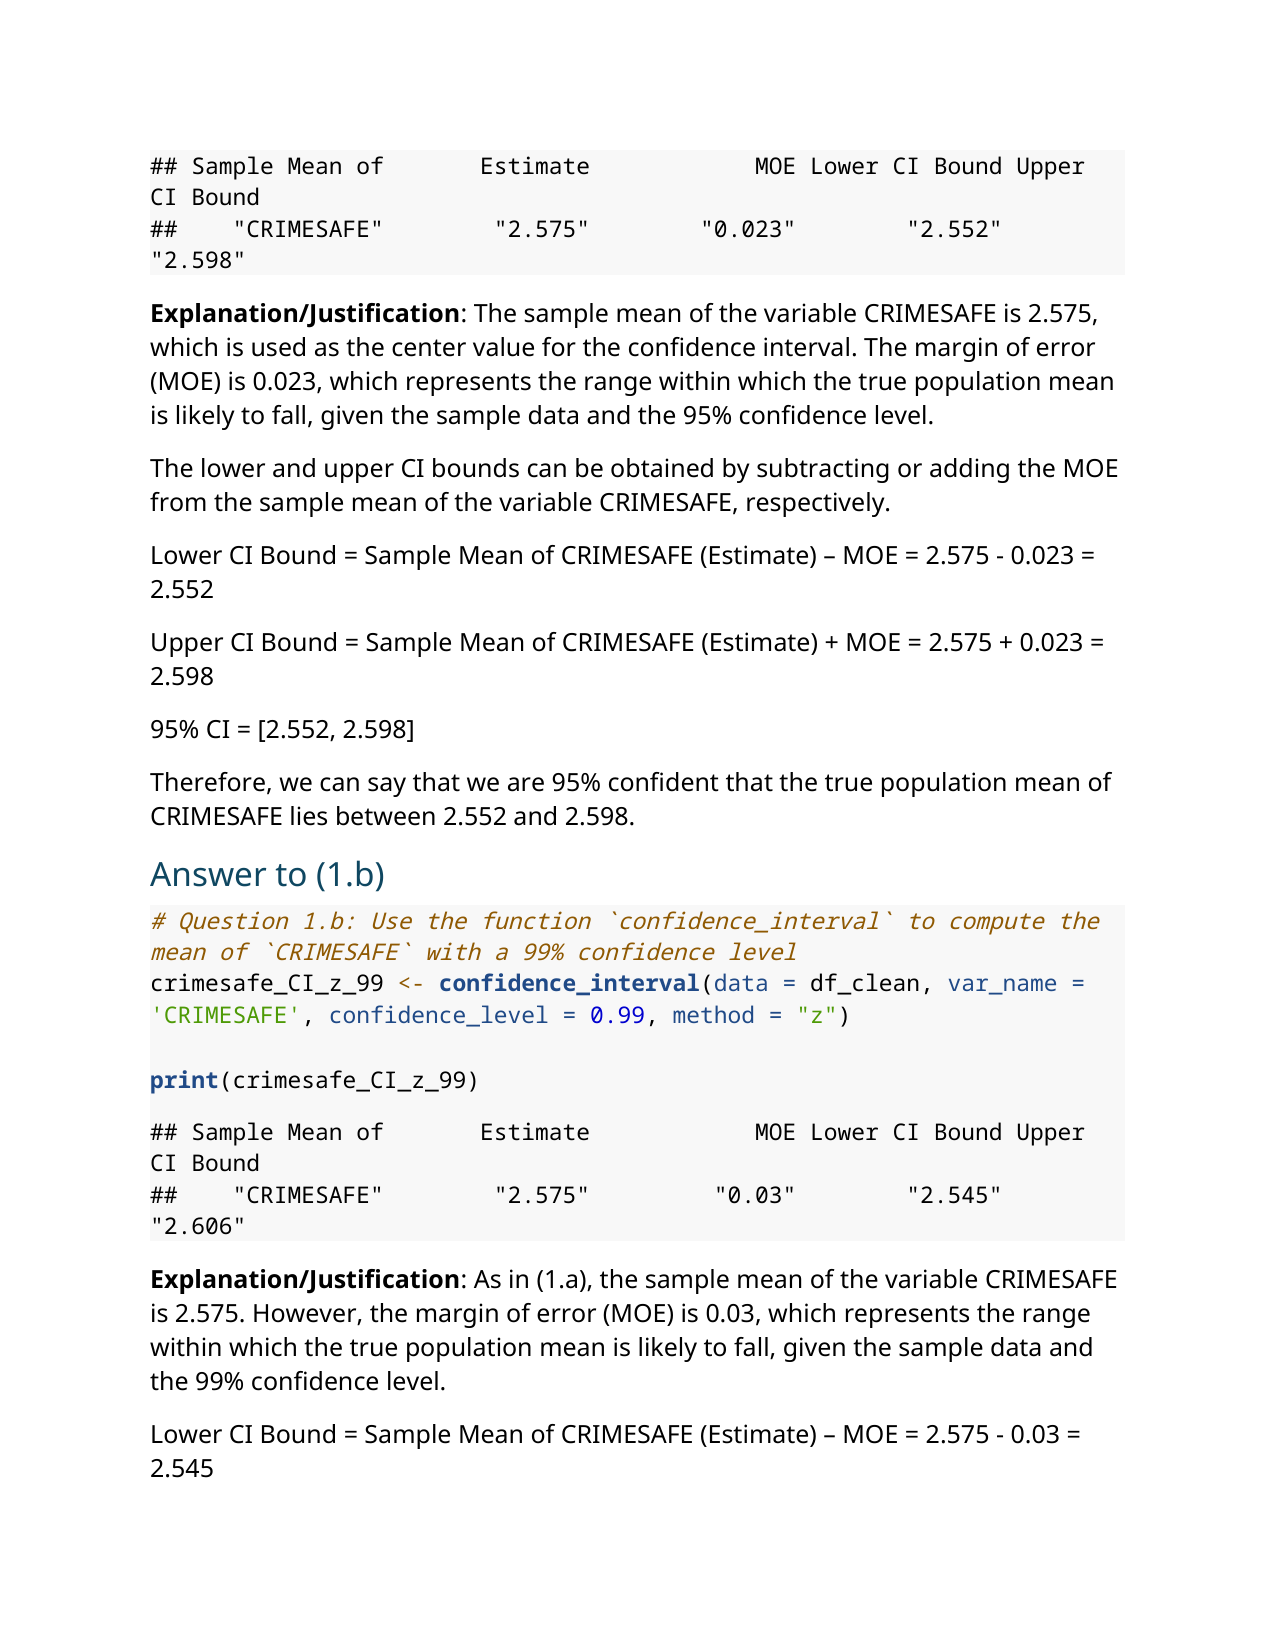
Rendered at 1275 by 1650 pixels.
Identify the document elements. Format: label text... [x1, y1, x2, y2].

text The lower and upper CI bounds can be obtained by subtracting or adding the MOE from the sample mean of the variable CRIMESAFE, respectively. [150, 451, 1125, 519]
text ## Sample Mean of Estimate MOE Lower CI Bound Upper CI Bound ## "CRIMESAFE" "2.575" "0.03" "2.545" "2.606" [150, 1116, 1125, 1241]
text # Question 1.b: Use the function `confidence_interval` to compute the mean of `CRIMESAFE` with a 99% confidence level crimesafe_CI_z_99 <- confidence_interval(data = df_clean, var_name = 'CRIMESAFE', confidence_level = 0.99, method = "z") print(crimesafe_CI_z_99) [150, 905, 1125, 1095]
text Lower CI Bound = Sample Mean of CRIMESAFE (Estimate) – MOE = 2.575 - 0.023 = 2.552 [150, 538, 1125, 606]
subtitle Answer to (1.b) [150, 851, 1125, 897]
text ## Sample Mean of Estimate MOE Lower CI Bound Upper CI Bound ## "CRIMESAFE" "2.575" "0.023" "2.552" "2.598" [150, 150, 1125, 275]
text Lower CI Bound = Sample Mean of CRIMESAFE (Estimate) – MOE = 2.575 - 0.03 = 2.545 [150, 1417, 1125, 1485]
text Upper CI Bound = Sample Mean of CRIMESAFE (Estimate) + MOE = 2.575 + 0.023 = 2.598 [150, 624, 1125, 693]
text Explanation/Justification: The sample mean of the variable CRIMESAFE is 2.575, which is used as the center value for the confidence interval. The margin of error (MOE) is 0.023, which represents the range within which the true population mean is likely to fall, given the sample data and the 95% confidence level. [150, 296, 1125, 432]
text 95% CI = [2.552, 2.598] [150, 711, 1125, 746]
text Therefore, we can say that we are 95% confident that the true population mean of CRIMESAFE lies between 2.552 and 2.598. [150, 764, 1125, 832]
text Explanation/Justification: As in (1.a), the sample mean of the variable CRIMESAFE is 2.575. However, the margin of error (MOE) is 0.03, which represents the range within which the true population mean is likely to fall, given the sample data and the 99% confidence level. [150, 1262, 1125, 1398]
